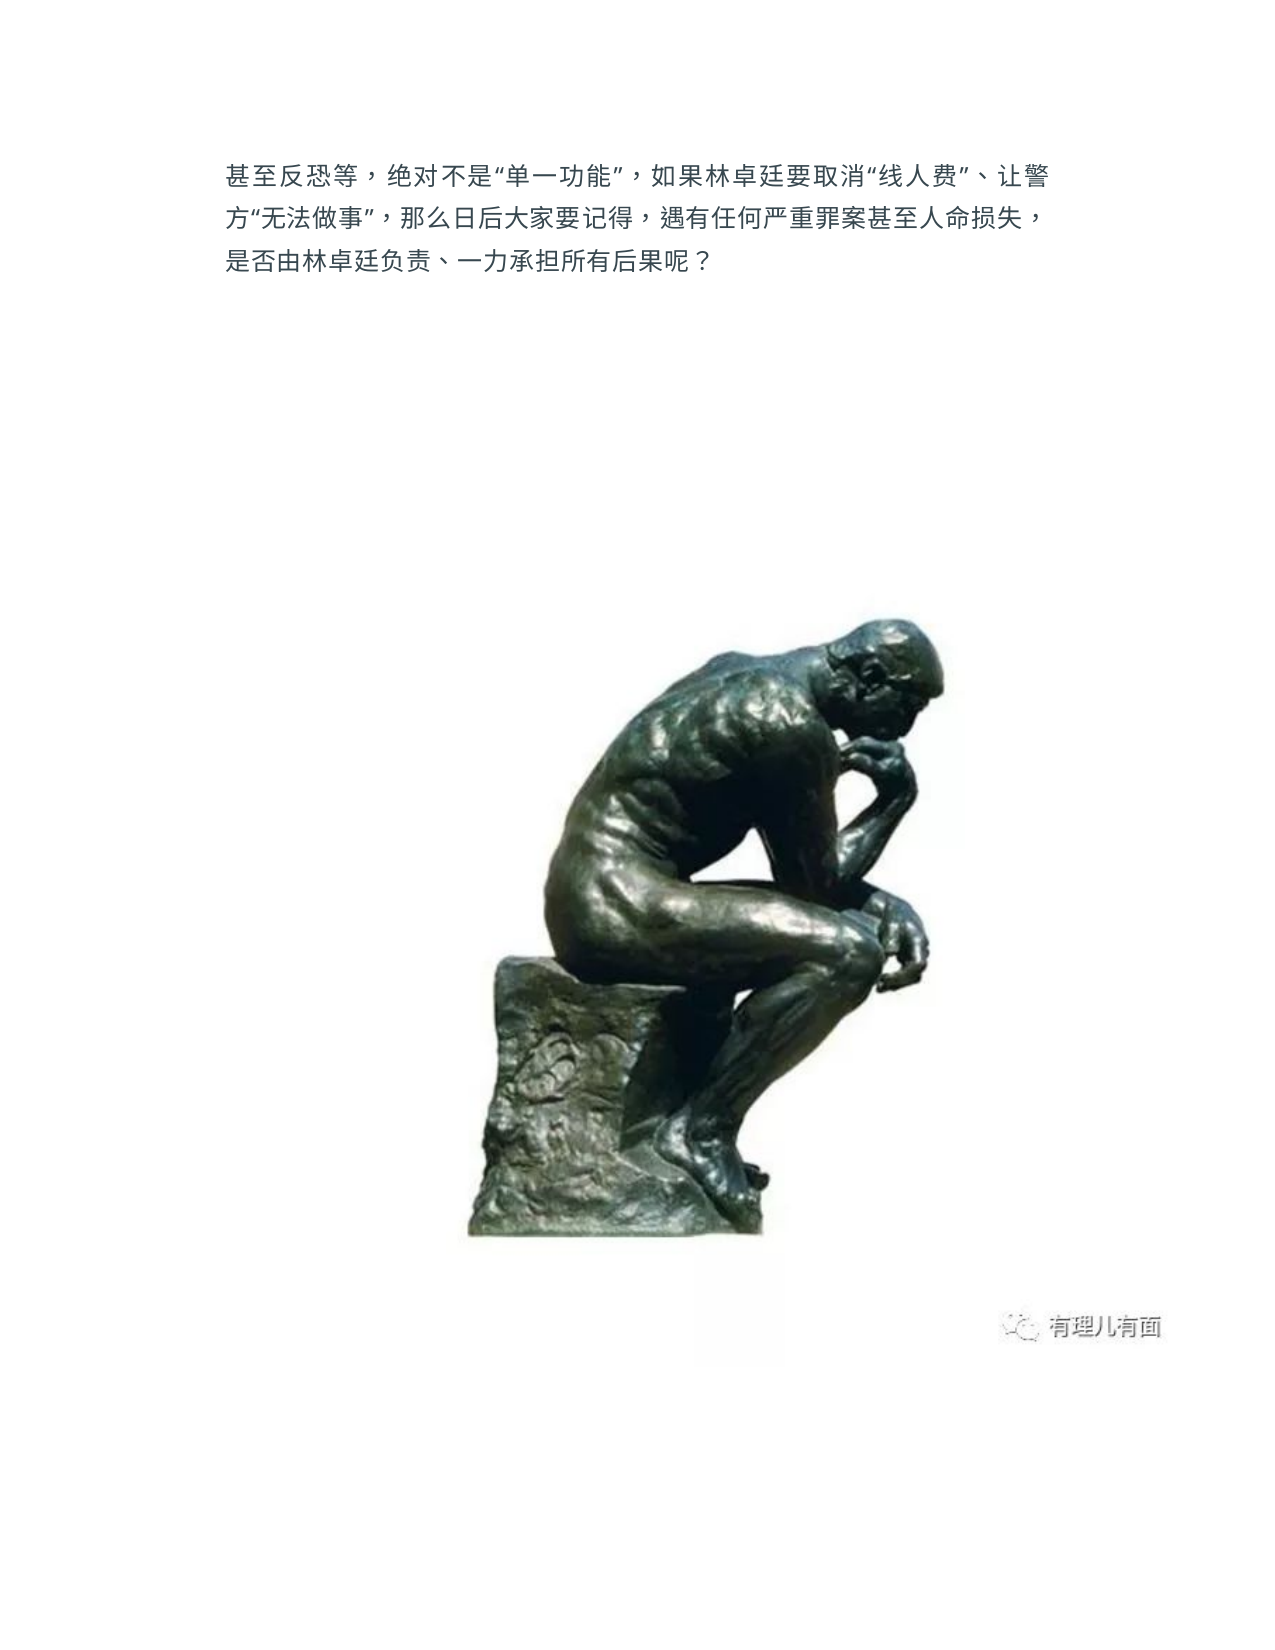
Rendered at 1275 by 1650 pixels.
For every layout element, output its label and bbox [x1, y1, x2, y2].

picture [289, 467, 1190, 1367]
text [225, 150, 1050, 277]
